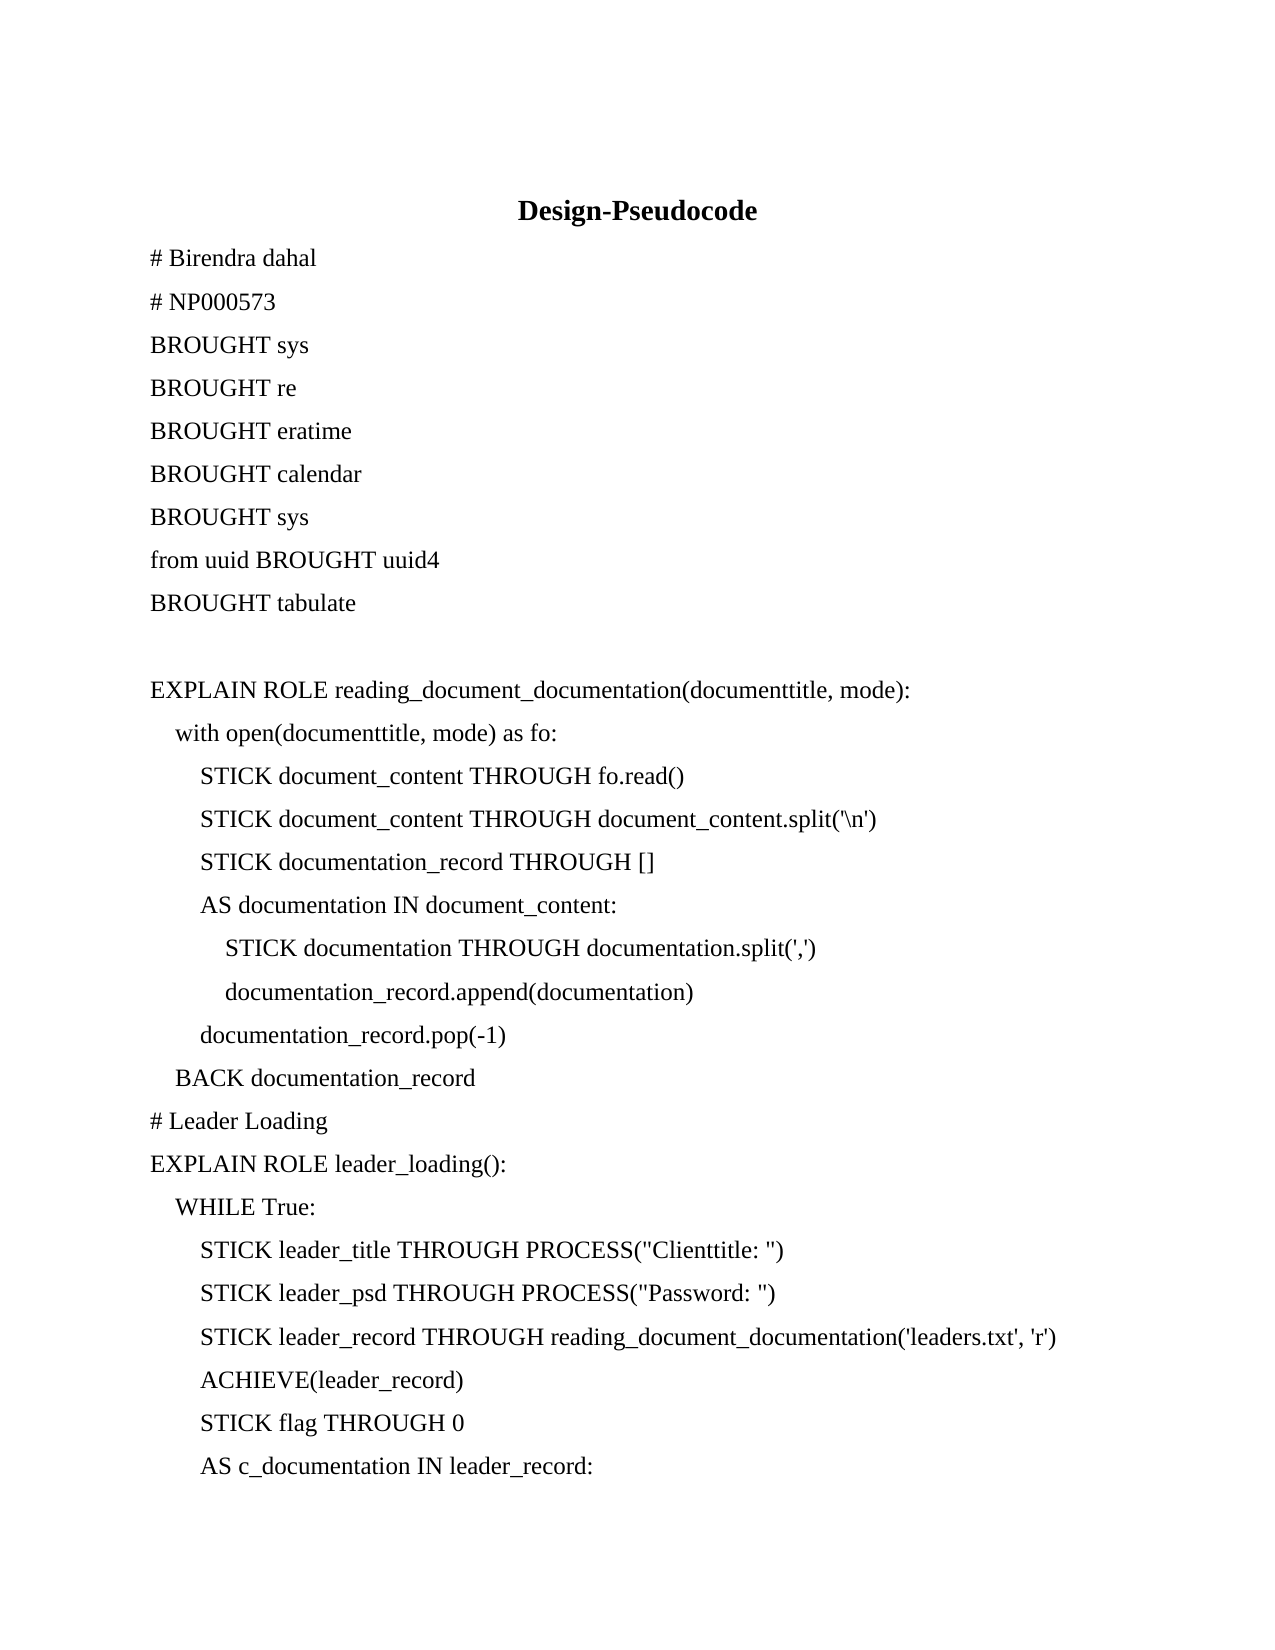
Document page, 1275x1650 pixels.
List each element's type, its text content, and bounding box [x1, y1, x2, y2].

text STICK documentation THROUGH documentation.split(',') [150, 933, 1125, 962]
text BROUGHT sys [150, 330, 1125, 358]
text documentation_record.append(documentation) [150, 977, 1125, 1005]
text STICK leader_psd THROUGH PROCESS("Password: ") [150, 1278, 1125, 1307]
text EXPLAIN ROLE reading_document_documentation(documenttitle, mode): [150, 675, 1125, 703]
text BROUGHT calendar [150, 459, 1125, 488]
text STICK flag THROUGH 0 [150, 1408, 1125, 1437]
text BROUGHT tabulate [150, 588, 1125, 617]
text BROUGHT re [150, 373, 1125, 402]
text BACK documentation_record [150, 1063, 1125, 1092]
text AS documentation IN document_content: [150, 890, 1125, 919]
text STICK document_content THROUGH fo.read() [150, 761, 1125, 790]
text # NP000573 [150, 287, 1125, 315]
text documentation_record.pop(-1) [150, 1020, 1125, 1048]
text STICK documentation_record THROUGH [] [150, 847, 1125, 876]
text BROUGHT sys [150, 502, 1125, 531]
text STICK leader_title THROUGH PROCESS("Clienttitle: ") [150, 1235, 1125, 1264]
text ACHIEVE(leader_record) [150, 1365, 1125, 1393]
text BROUGHT eratime [150, 416, 1125, 445]
text STICK document_content THROUGH document_content.split('\n') [150, 804, 1125, 833]
text WHILE True: [150, 1192, 1125, 1221]
text with open(documenttitle, mode) as fo: [150, 718, 1125, 747]
text # Birendra dahal [150, 243, 1125, 272]
text EXPLAIN ROLE leader_loading(): [150, 1149, 1125, 1178]
text AS c_documentation IN leader_record: [150, 1451, 1125, 1480]
subtitle Design-Pseudocode [150, 193, 1125, 227]
text from uuid BROUGHT uuid4 [150, 545, 1125, 574]
text # Leader Loading [150, 1106, 1125, 1135]
text STICK leader_record THROUGH reading_document_documentation('leaders.txt', 'r') [150, 1322, 1125, 1350]
